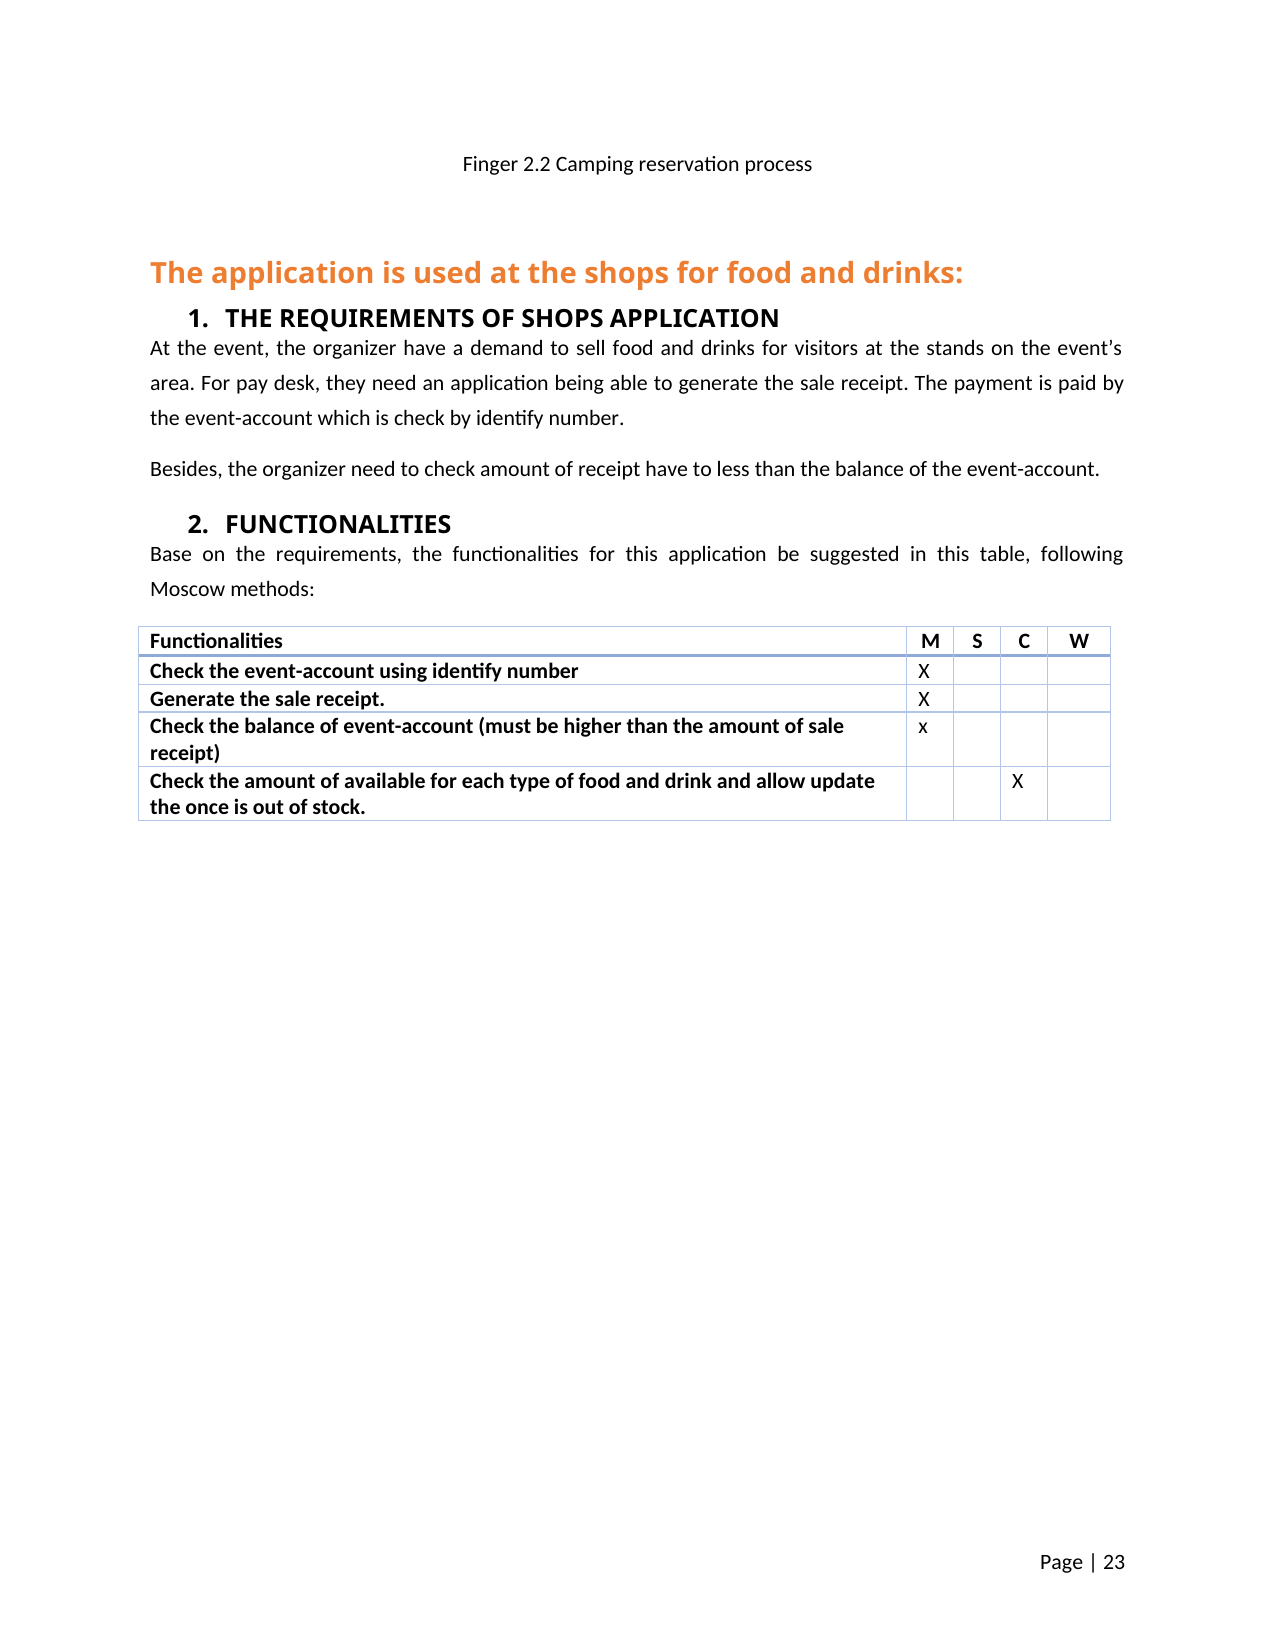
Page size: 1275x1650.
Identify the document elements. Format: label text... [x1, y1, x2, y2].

text At the event, the organizer have a demand to sell food and drinks for visitors at the stands on the event’s area. For pay desk, they need an application being able to generate the sale receipt. The payment is paid by the event-account which is check by identify number. [150, 334, 1125, 430]
table_header W [1048, 627, 1110, 654]
table_cell X [907, 657, 953, 684]
table_cell [1001, 657, 1047, 684]
table_cell Check the balance of event-account (must be higher than the amount of sale receipt) [139, 713, 906, 766]
text Finger 2.2 Camping reservation process [150, 150, 1125, 177]
table_header C [1001, 627, 1047, 654]
table_cell [1048, 657, 1110, 684]
table_cell [954, 685, 1000, 711]
table_header Functionalities [139, 627, 906, 654]
table_cell [1001, 713, 1047, 766]
table_cell [1048, 685, 1110, 711]
table_cell Check the amount of available for each type of food and drink and allow update the once is out of stock. [139, 767, 906, 820]
table_cell X [907, 685, 953, 711]
table_cell [954, 767, 1000, 820]
table_cell Check the event-account using identify number [139, 657, 906, 684]
table_cell [954, 657, 1000, 684]
table_cell [1048, 713, 1110, 766]
table_cell [1001, 685, 1047, 711]
table_cell X [1001, 767, 1047, 820]
subtitle The requirements of SHopS application [187, 301, 1125, 334]
table_cell [954, 713, 1000, 766]
table_header S [954, 627, 1000, 654]
subtitle FUNCTIONALITIES [187, 506, 1125, 540]
table_cell [907, 767, 953, 820]
table_header M [907, 627, 953, 654]
table_cell x [907, 713, 953, 766]
table_cell Generate the sale receipt. [139, 685, 906, 711]
text Besides, the organizer need to check amount of receipt have to less than the balance of the event-account. [150, 455, 1125, 482]
subtitle The application is used at the shops for food and drinks: [150, 252, 1125, 292]
table_cell [1048, 767, 1110, 820]
text Base on the requirements, the functionalities for this application be suggested in this table, following Moscow methods: [150, 540, 1125, 602]
